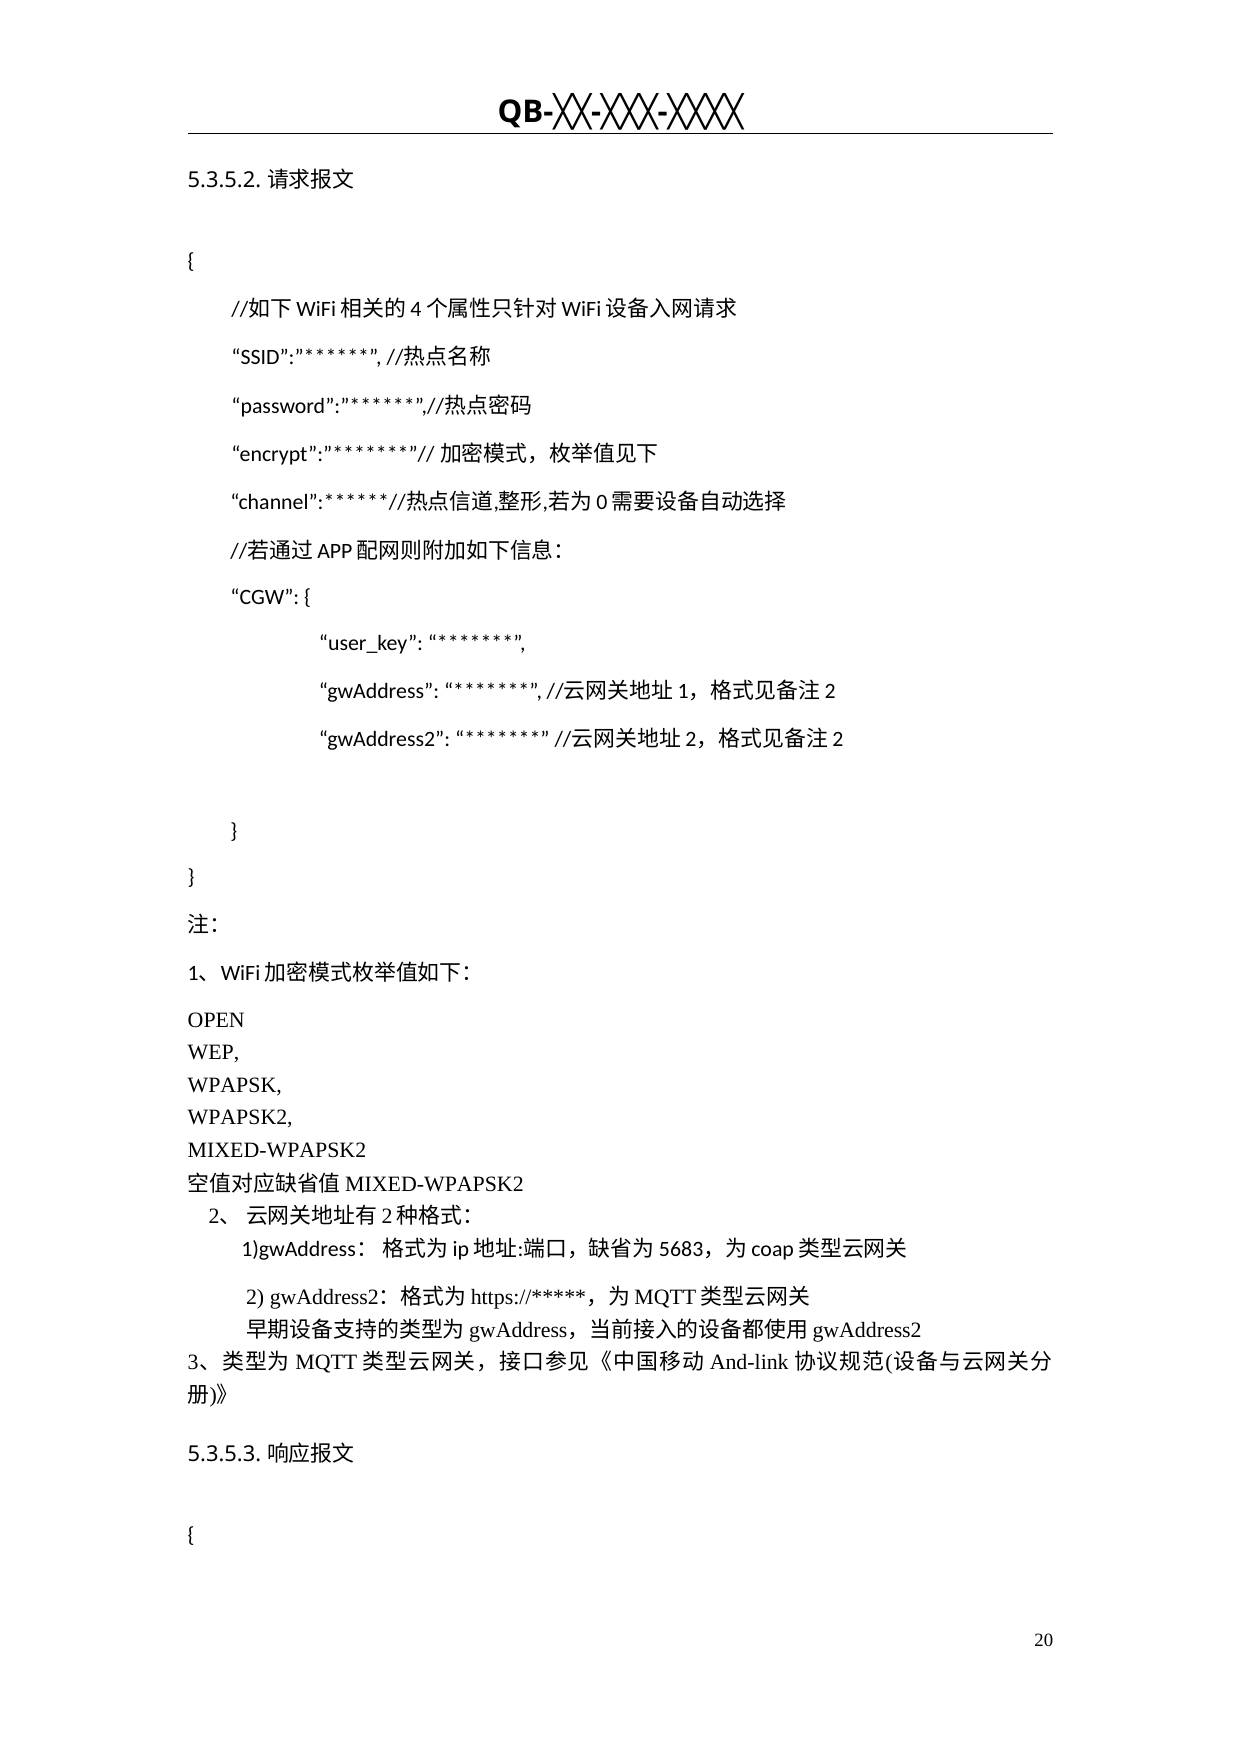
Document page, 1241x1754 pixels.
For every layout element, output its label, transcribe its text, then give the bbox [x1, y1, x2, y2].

text 注： [187, 906, 1053, 939]
text //若通过APP配网则附加如下信息： [187, 532, 1053, 565]
text “gwAddress2”: “*******” //云网关地址2，格式见备注2 [237, 721, 1053, 753]
text WPAPSK2, [187, 1101, 1053, 1133]
text “password”:”******”,//热点密码 [187, 387, 1053, 420]
text 空值对应缺省值MIXED-WPAPSK2 [187, 1166, 1053, 1198]
text “gwAddress”: “*******”, //云网关地址1，格式见备注2 [237, 672, 1053, 705]
text MIXED-WPAPSK2 [187, 1133, 1053, 1166]
list 云网关地址有2种格式： [208, 1198, 1053, 1231]
text “CGW”: { [187, 581, 1053, 613]
text { [187, 245, 1053, 277]
text //如下WiFi相关的4个属性只针对WiFi设备入网请求 [187, 291, 1053, 323]
text } [187, 815, 1053, 847]
text 1)gwAddress： 格式为ip地址:端口，缺省为5683，为coap类型云网关 [187, 1231, 1053, 1263]
text “channel”:******//热点信道,整形,若为0需要设备自动选择 [187, 484, 1053, 516]
text “user_key”: “*******”, [275, 626, 1053, 659]
text “encrypt”:”*******”// 加密模式，枚举值见下 [187, 436, 1053, 468]
list 请求报文 [187, 162, 1053, 194]
text 2) gwAddress2：格式为https://*****，为MQTT类型云网关 [246, 1279, 1053, 1311]
text { [187, 1519, 1053, 1551]
text 早期设备支持的类型为gwAddress，当前接入的设备都使用gwAddress2 [246, 1311, 1053, 1344]
text “SSID”:”******”, //热点名称 [187, 339, 1053, 371]
text OPEN [187, 1003, 1053, 1036]
list 响应报文 [187, 1436, 1053, 1468]
text WPAPSK, [187, 1068, 1053, 1101]
text 3、类型为MQTT类型云网关，接口参见《中国移动And-link协议规范(设备与云网关分册)》 [187, 1344, 1053, 1409]
text WEP, [187, 1036, 1053, 1068]
text 1、WiFi加密模式枚举值如下： [187, 955, 1053, 987]
text } [187, 861, 1053, 893]
